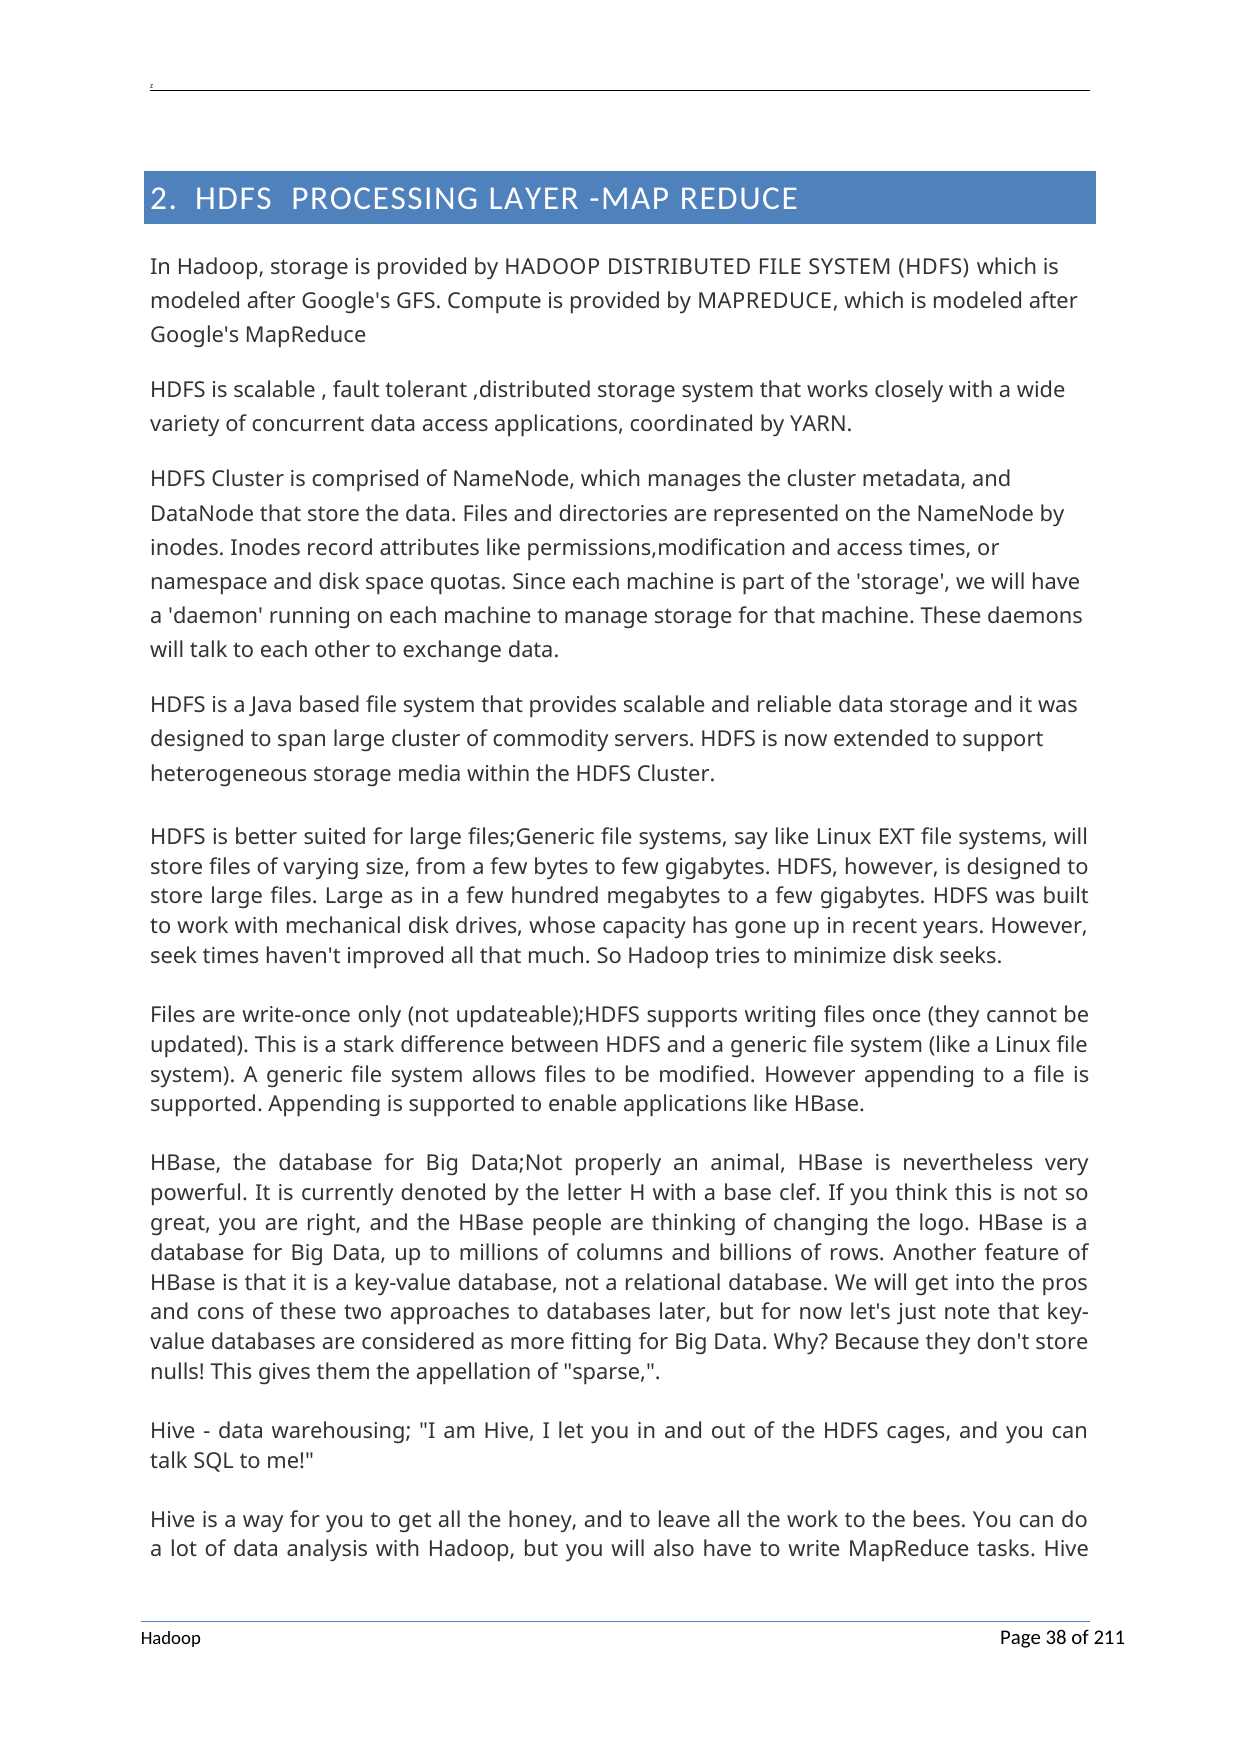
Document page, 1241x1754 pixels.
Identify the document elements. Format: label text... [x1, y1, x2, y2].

text HDFS is scalable , fault tolerant ,distributed storage system that works closely with a wide variety of concurrent data access applications, coordinated by YARN. [150, 374, 1090, 438]
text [150, 1504, 1090, 1563]
text In Hadoop, storage is provided by Hadoop Distributed File System (HDFS) which is modeled after Google's GFS. Compute is provided by MapReduce, which is modeled after Google's MapReduce [150, 251, 1090, 349]
text HDFS Cluster is comprised of NameNode, which manages the cluster metadata, and DataNode that store the data. Files and directories are represented on the NameNode by inodes. Inodes record attributes like permissions,modification and access times, or namespace and disk space quotas. Since each machine is part of the 'storage', we will have a 'daemon' running on each machine to manage storage for that machine. These daemons will talk to each other to exchange data. [150, 463, 1090, 664]
text Hive - data warehousing; "I am Hive, I let you in and out of the HDFS cages, and you can talk SQL to me!" [150, 1415, 1090, 1474]
text HBase, the database for Big Data;Not properly an animal, HBase is nevertheless very powerful. It is currently denoted by the letter H with a base clef. If you think this is not so great, you are right, and the HBase people are thinking of changing the logo. HBase is a database for Big Data, up to millions of columns and billions of rows. Another feature of HBase is that it is a key-value database, not a relational database. We will get into the pros and cons of these two approaches to databases later, but for now let's just note that key-value databases are considered as more fitting for Big Data. Why? Because they don't store nulls! This gives them the appellation of "sparse,". [150, 1147, 1090, 1386]
text Files are write-once only (not updateable);HDFS supports writing files once (they cannot be updated). This is a stark difference between HDFS and a generic file system (like a Linux file system). A generic file system allows files to be modified. However appending to a file is supported. Appending is supported to enable applications like HBase. [150, 999, 1090, 1118]
subtitle HDFS Processing Layer -Map Reduce [150, 177, 1090, 218]
text HDFS is a Java based file system that provides scalable and reliable data storage and it was designed to span large cluster of commodity servers. HDFS is now extended to support heterogeneous storage media within the HDFS Cluster. [150, 689, 1090, 787]
text HDFS is better suited for large files;Generic file systems, say like Linux EXT file systems, will store files of varying size, from a few bytes to few gigabytes. HDFS, however, is designed to store large files. Large as in a few hundred megabytes to a few gigabytes. HDFS was built to work with mechanical disk drives, whose capacity has gone up in recent years. However, seek times haven't improved all that much. So Hadoop tries to minimize disk seeks. [150, 821, 1090, 970]
